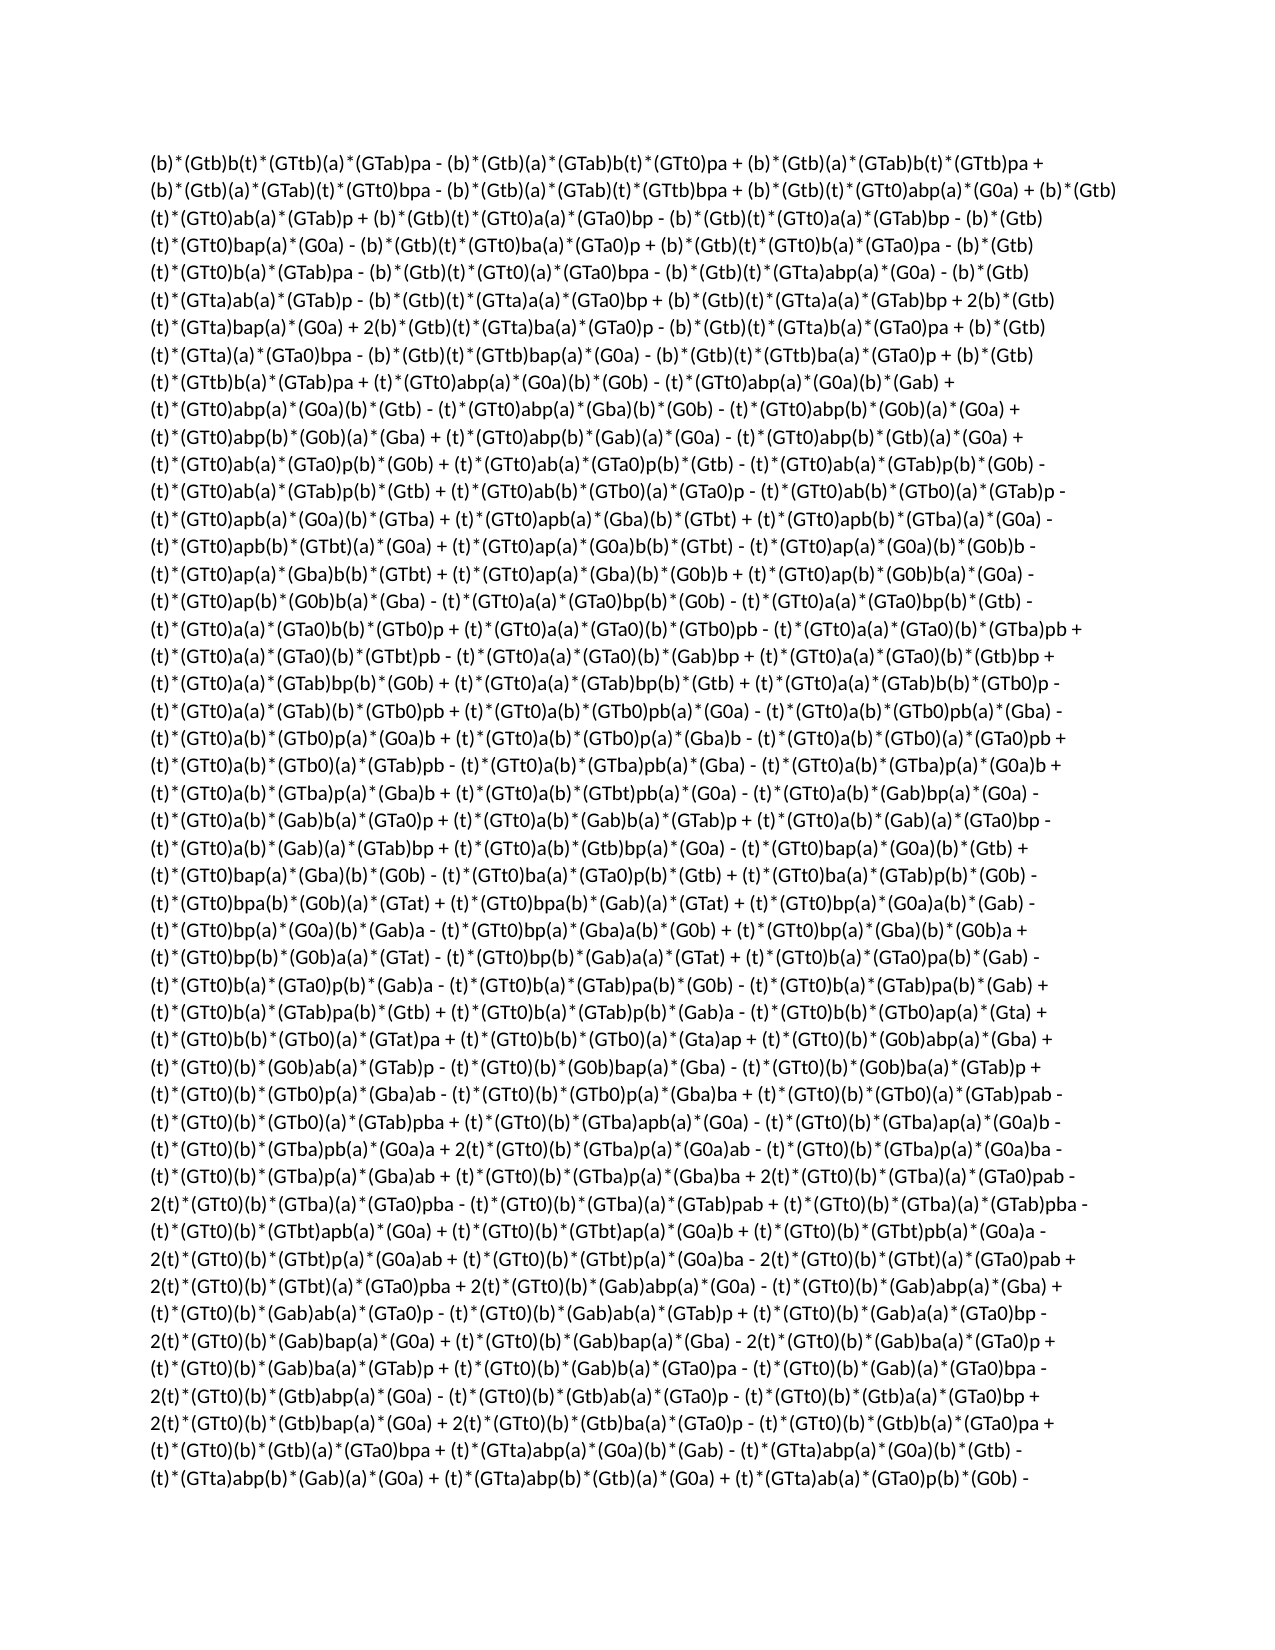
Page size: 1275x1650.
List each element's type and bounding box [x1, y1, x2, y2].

text [150, 150, 1125, 1490]
